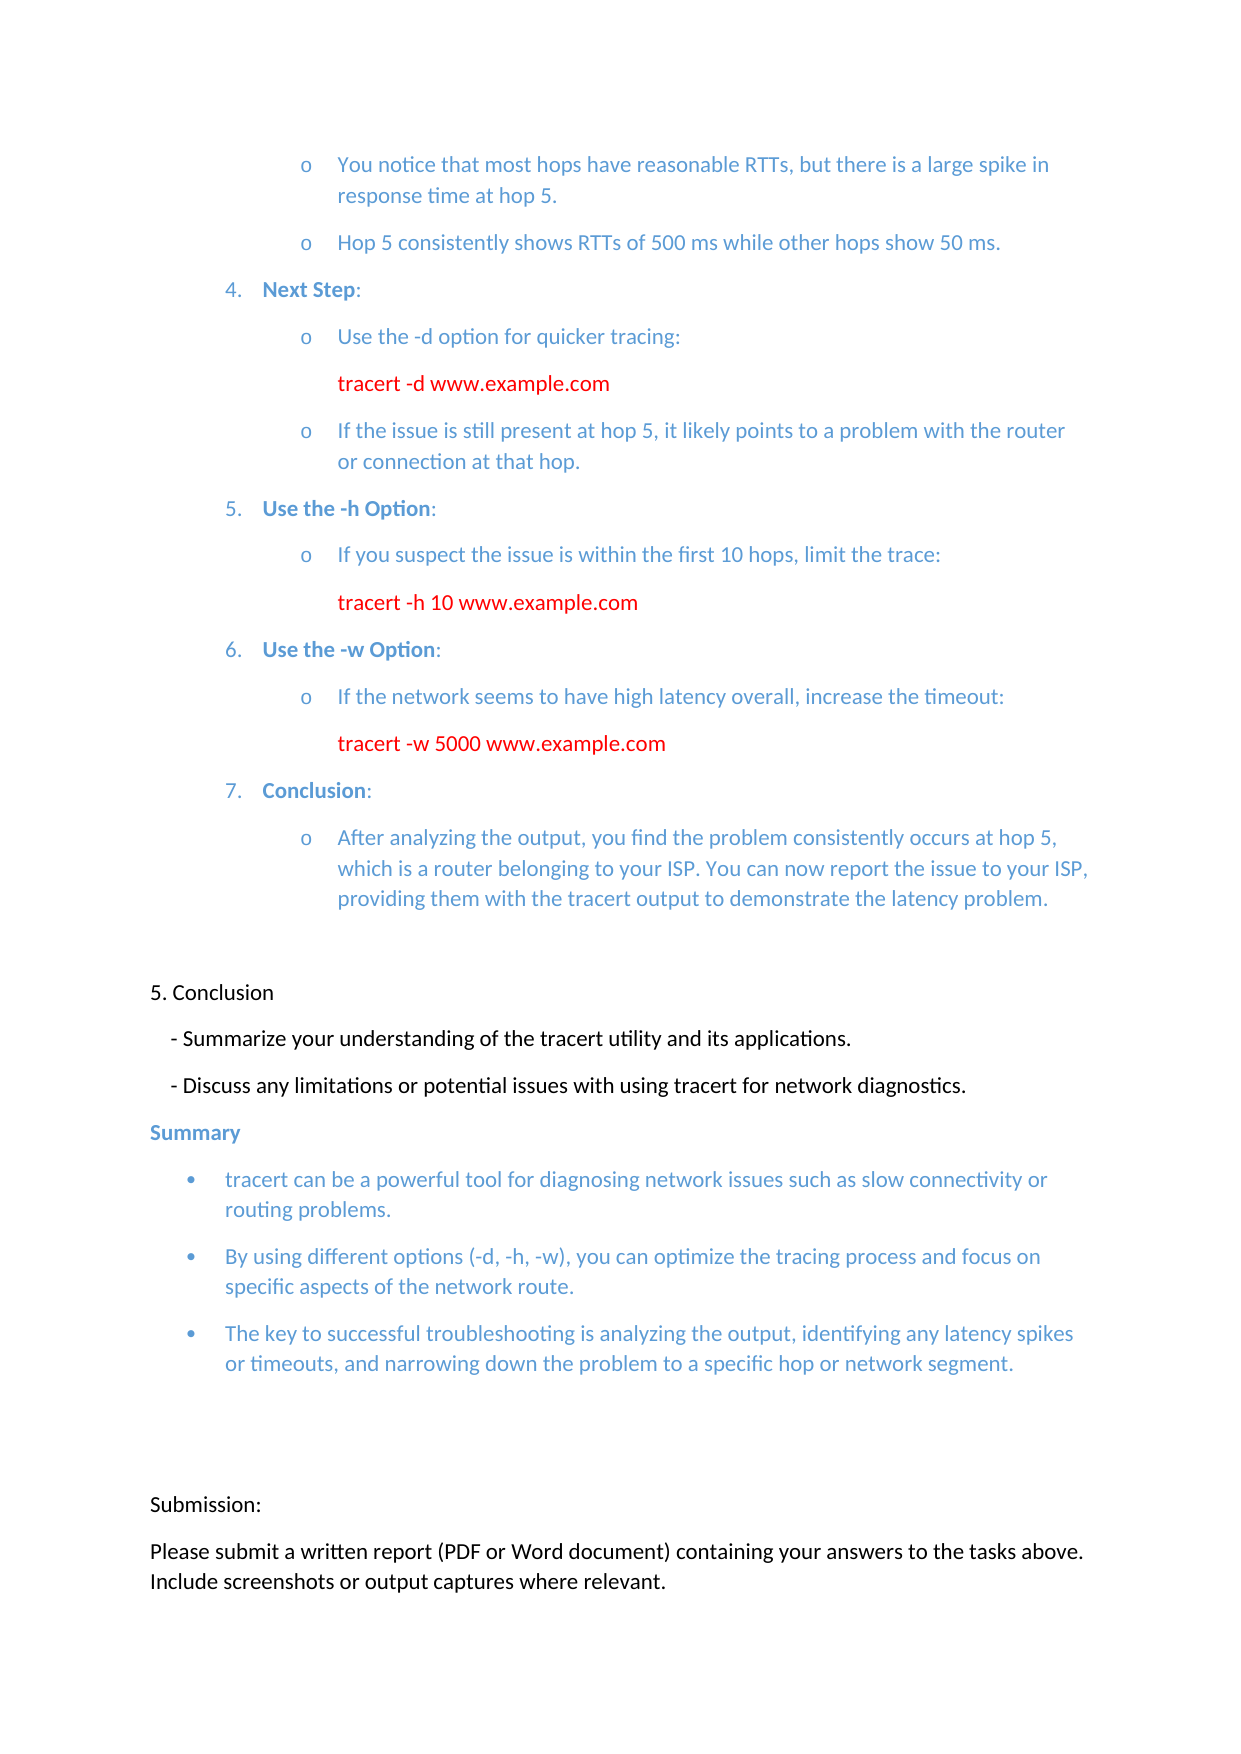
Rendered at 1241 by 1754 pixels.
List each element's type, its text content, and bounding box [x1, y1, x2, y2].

list The key to successful troubleshooting is analyzing the output, identifying any latency spikes or timeouts, and narrowing down the problem to a specific hop or network segment. [187, 1319, 1090, 1377]
list By using different options (-d, -h, -w), you can optimize the tracing process and focus on specific aspects of the network route. [187, 1242, 1090, 1300]
text - Summarize your understanding of the tracert utility and its applications. [150, 1024, 1090, 1052]
text tracert -w 5000 www.example.com [262, 729, 1090, 757]
list You notice that most hops have reasonable RTTs, but there is a large spike in response time at hop 5. [300, 150, 1090, 209]
text Submission: [150, 1490, 1090, 1518]
list Hop 5 consistently shows RTTs of 500 ms while other hops show 50 ms. [300, 228, 1090, 256]
list If the issue is still present at hop 5, it likely points to a problem with the router or connection at that hop. [300, 416, 1090, 475]
text - Discuss any limitations or potential issues with using tracert for network diagnostics. [150, 1071, 1090, 1099]
list Use the -d option for quicker tracing: [300, 322, 1090, 350]
list tracert can be a powerful tool for diagnosing network issues such as slow connectivity or routing problems. [187, 1165, 1090, 1223]
list If you suspect the issue is within the first 10 hops, limit the trace: [300, 541, 1090, 569]
list Conclusion: [225, 776, 1090, 804]
list Next Step: [225, 275, 1090, 303]
text Please submit a written report (PDF or Word document) containing your answers to the tasks above. Include screenshots or output captures where relevant. [150, 1537, 1090, 1595]
text tracert -h 10 www.example.com [262, 588, 1090, 616]
list Use the -h Option: [225, 494, 1090, 522]
text 5. Conclusion [150, 978, 1090, 1006]
list Use the -w Option: [225, 635, 1090, 663]
list After analyzing the output, you find the problem consistently occurs at hop 5, which is a router belonging to your ISP. You can now report the issue to your ISP, providing them with the tracert output to demonstrate the latency problem. [300, 823, 1090, 912]
text tracert -d www.example.com [300, 369, 1090, 397]
text Summary [150, 1118, 1090, 1146]
list If the network seems to have high latency overall, increase the timeout: [300, 682, 1090, 710]
